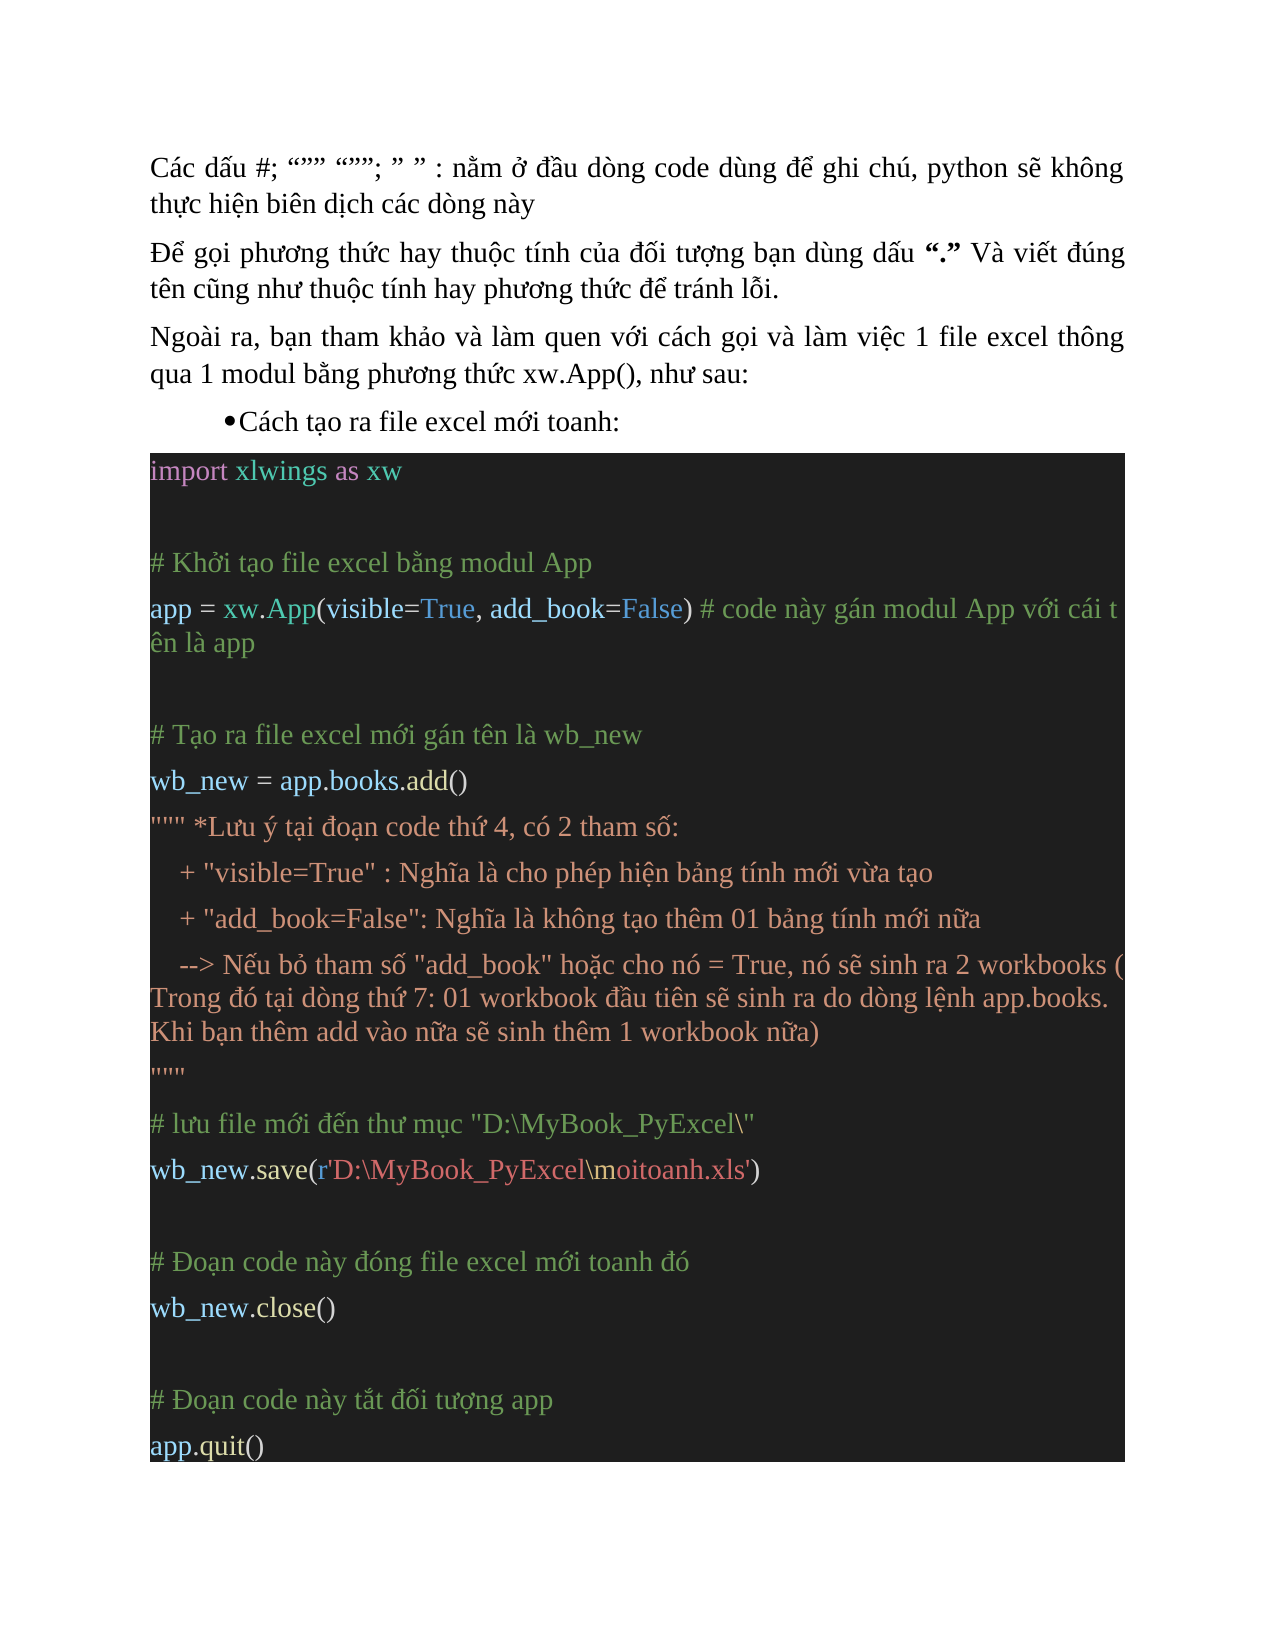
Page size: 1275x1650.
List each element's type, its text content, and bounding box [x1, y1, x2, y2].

text """ *Lưu ý tại đoạn code thứ 4, có 2 tham số: [150, 809, 1125, 842]
text + "add_book=False": Nghĩa là không tạo thêm 01 bảng tính mới nữa [150, 901, 1125, 934]
text import xlwings as xw [150, 453, 1125, 487]
text wb_new = app.books.add() [150, 763, 1125, 796]
text # Tạo ra file excel mới gán tên là wb_new [150, 717, 1125, 750]
text # lưu file mới đến thư mục "D:\MyBook_PyExcel\" [150, 1106, 1125, 1140]
text --> Nếu bỏ tham số "add_book" hoặc cho nó = True, nó sẽ sinh ra 2 workbooks (Trong đó tại dòng thứ 7: 01 workbook đầu tiên sẽ sinh ra do dòng lệnh app.books. Khi bạn thêm add vào nữa sẽ sinh thêm 1 workbook nữa) [150, 947, 1125, 1048]
text Các dấu #; “”” “””; ” ” : nằm ở đầu dòng code dùng để ghi chú, python sẽ không thực hiện biên dịch các dòng này [150, 150, 1125, 220]
text # Đoạn code này tắt đối tượng app [150, 1382, 1125, 1416]
text Để gọi phương thức hay thuộc tính của đối tượng bạn dùng dấu “.” Và viết đúng tên cũng như thuộc tính hay phương thức để tránh lỗi. [150, 235, 1125, 304]
text app = xw.App(visible=True, add_book=False) # code này gán modul App với cái tên là app [150, 591, 1125, 658]
text wb_new.save(r'D:\MyBook_PyExcel\moitoanh.xls') [150, 1152, 1125, 1186]
text Ngoài ra, bạn tham khảo và làm quen với cách gọi và làm việc 1 file excel thông qua 1 modul bằng phương thức xw.App(), như sau: [150, 319, 1125, 389]
list Cách tạo ra file excel mới toanh: [225, 404, 1125, 438]
text + "visible=True" : Nghĩa là cho phép hiện bảng tính mới vừa tạo [150, 855, 1125, 888]
text # Đoạn code này đóng file excel mới toanh đó [150, 1244, 1125, 1278]
text # Khởi tạo file excel bằng modul App [150, 545, 1125, 579]
text wb_new.close() [150, 1290, 1125, 1324]
text app.quit() [150, 1428, 1125, 1462]
text """ [150, 1060, 1125, 1094]
